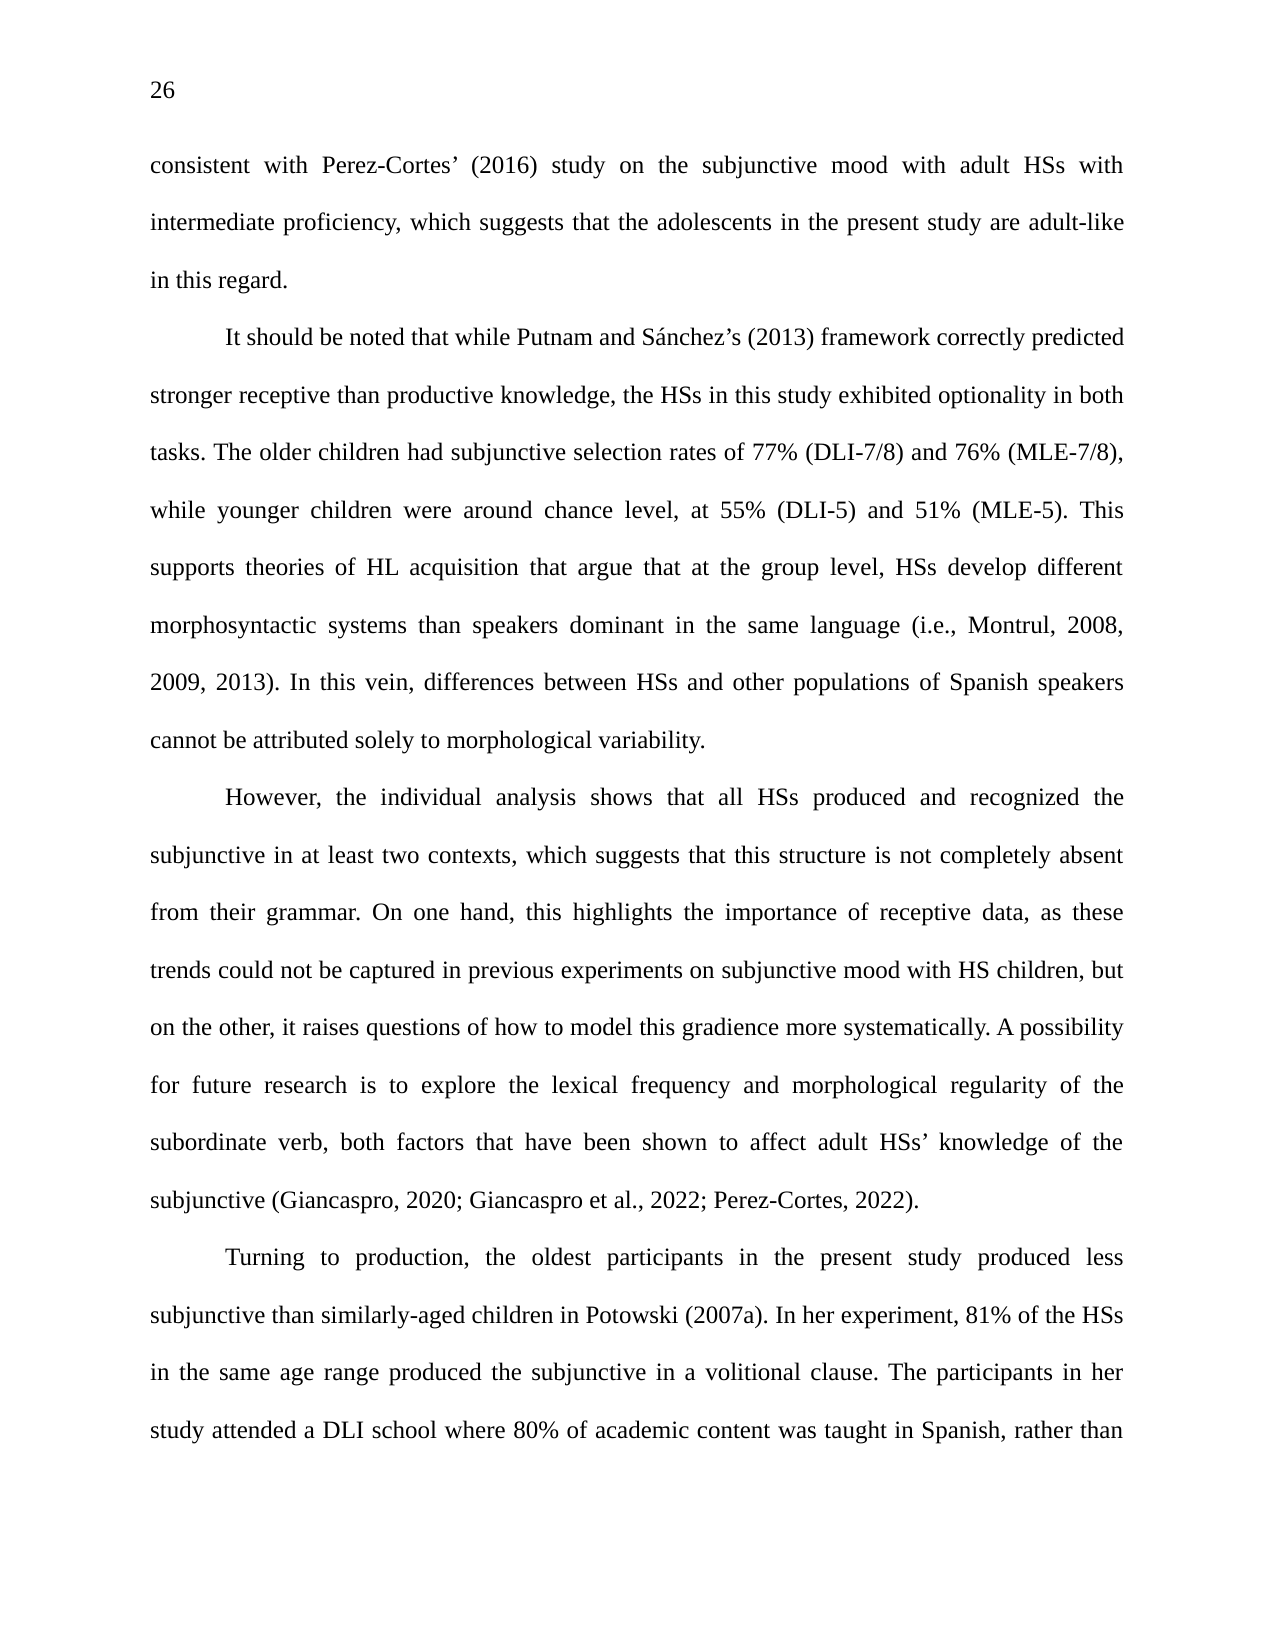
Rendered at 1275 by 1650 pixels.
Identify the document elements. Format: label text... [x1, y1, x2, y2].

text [150, 150, 1125, 294]
text However, the individual analysis shows that all HSs produced and recognized the subjunctive in at least two contexts, which suggests that this structure is not completely absent from their grammar. On one hand, this highlights the importance of receptive data, as these trends could not be captured in previous experiments on subjunctive mood with HS children, but on the other, it raises questions of how to model this gradience more systematically. A possibility for future research is to explore the lexical frequency and morphological regularity of the subordinate verb, both factors that have been shown to affect adult HSs’ knowledge of the subjunctive (Giancaspro, 2020; Giancaspro et al., 2022; Perez-Cortes, 2022). [150, 782, 1125, 1214]
text It should be noted that while Putnam and Sánchez’s (2013) framework correctly predicted stronger receptive than productive knowledge, the HSs in this study exhibited optionality in both tasks. The older children had subjunctive selection rates of 77% (DLI-7/8) and 76% (MLE-7/8), while younger children were around chance level, at 55% (DLI-5) and 51% (MLE-5). This supports theories of HL acquisition that argue that at the group level, HSs develop different morphosyntactic systems than speakers dominant in the same language (i.e., Montrul, 2008, 2009, 2013). In this vein, differences between HSs and other populations of Spanish speakers cannot be attributed solely to morphological variability. [150, 322, 1125, 754]
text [150, 1242, 1125, 1444]
